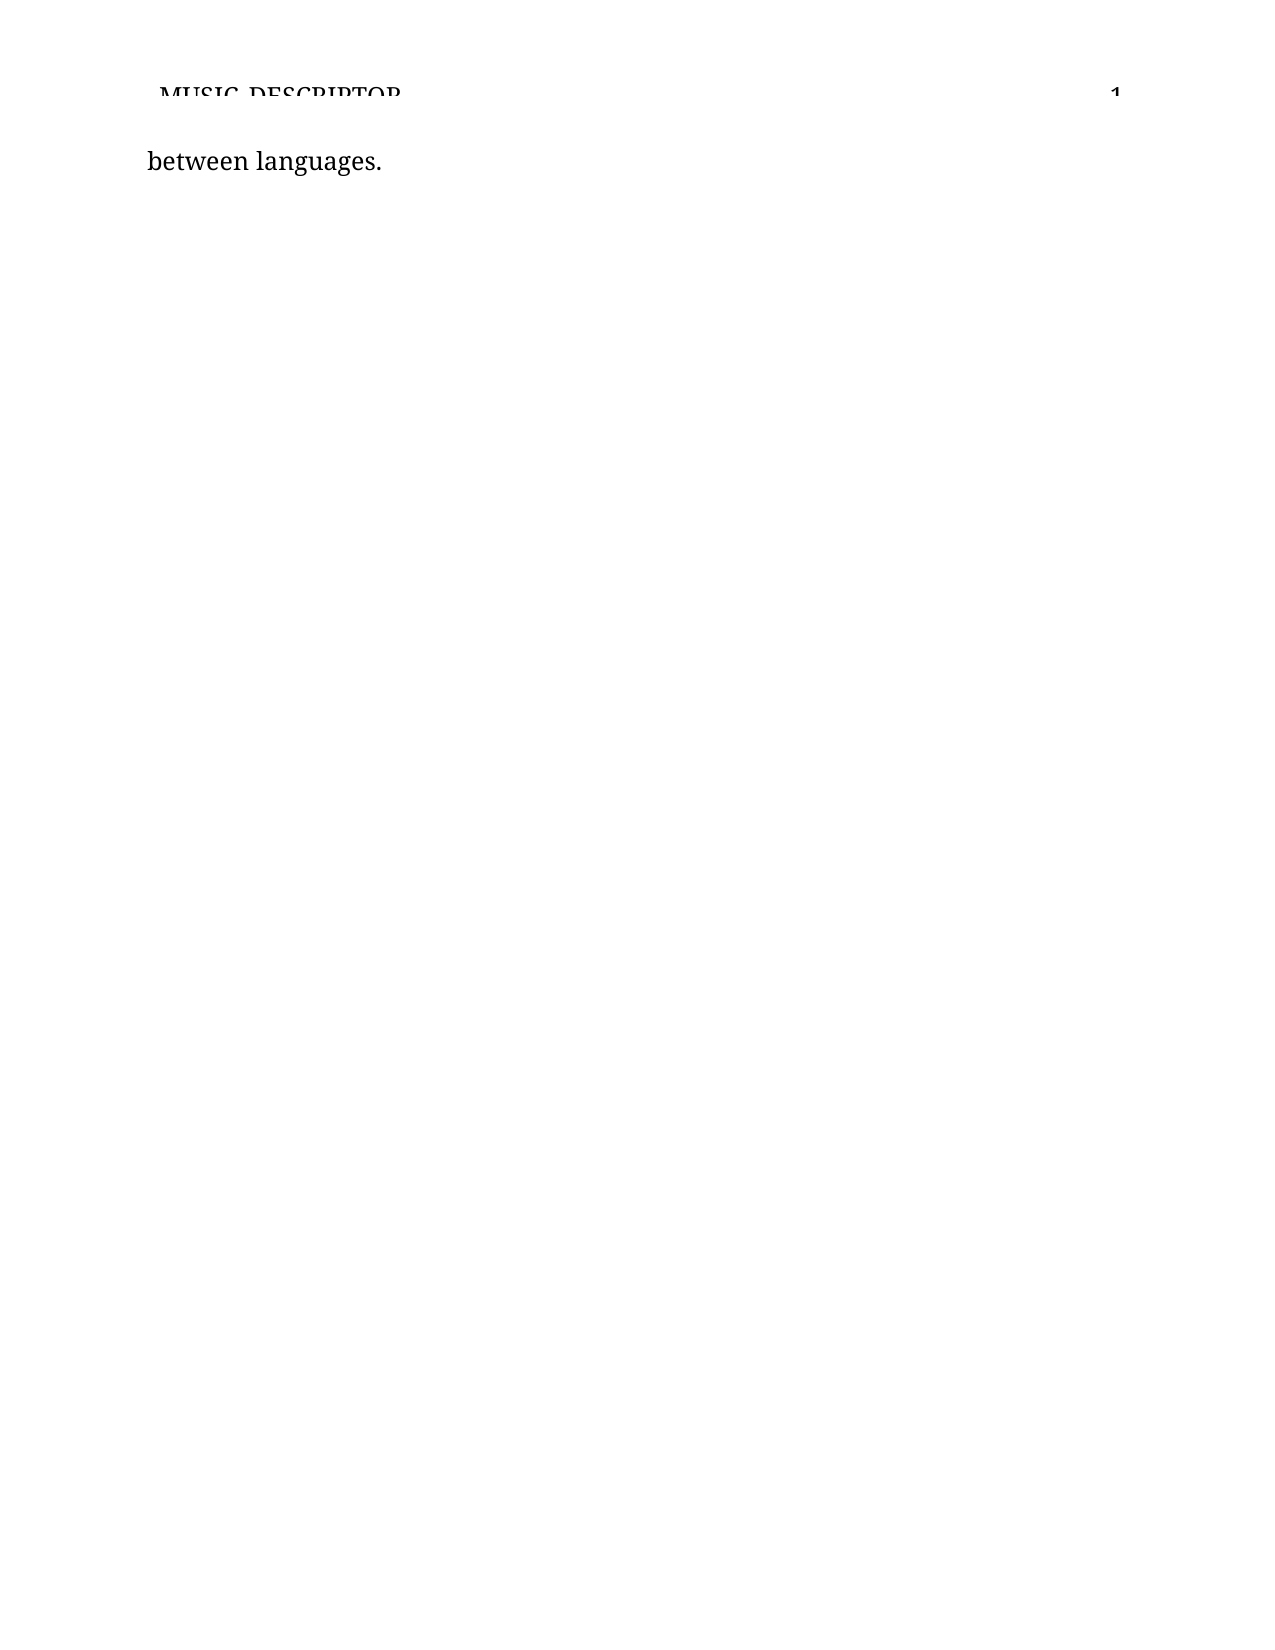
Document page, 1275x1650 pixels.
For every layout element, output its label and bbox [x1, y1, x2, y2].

text [147, 144, 1126, 178]
